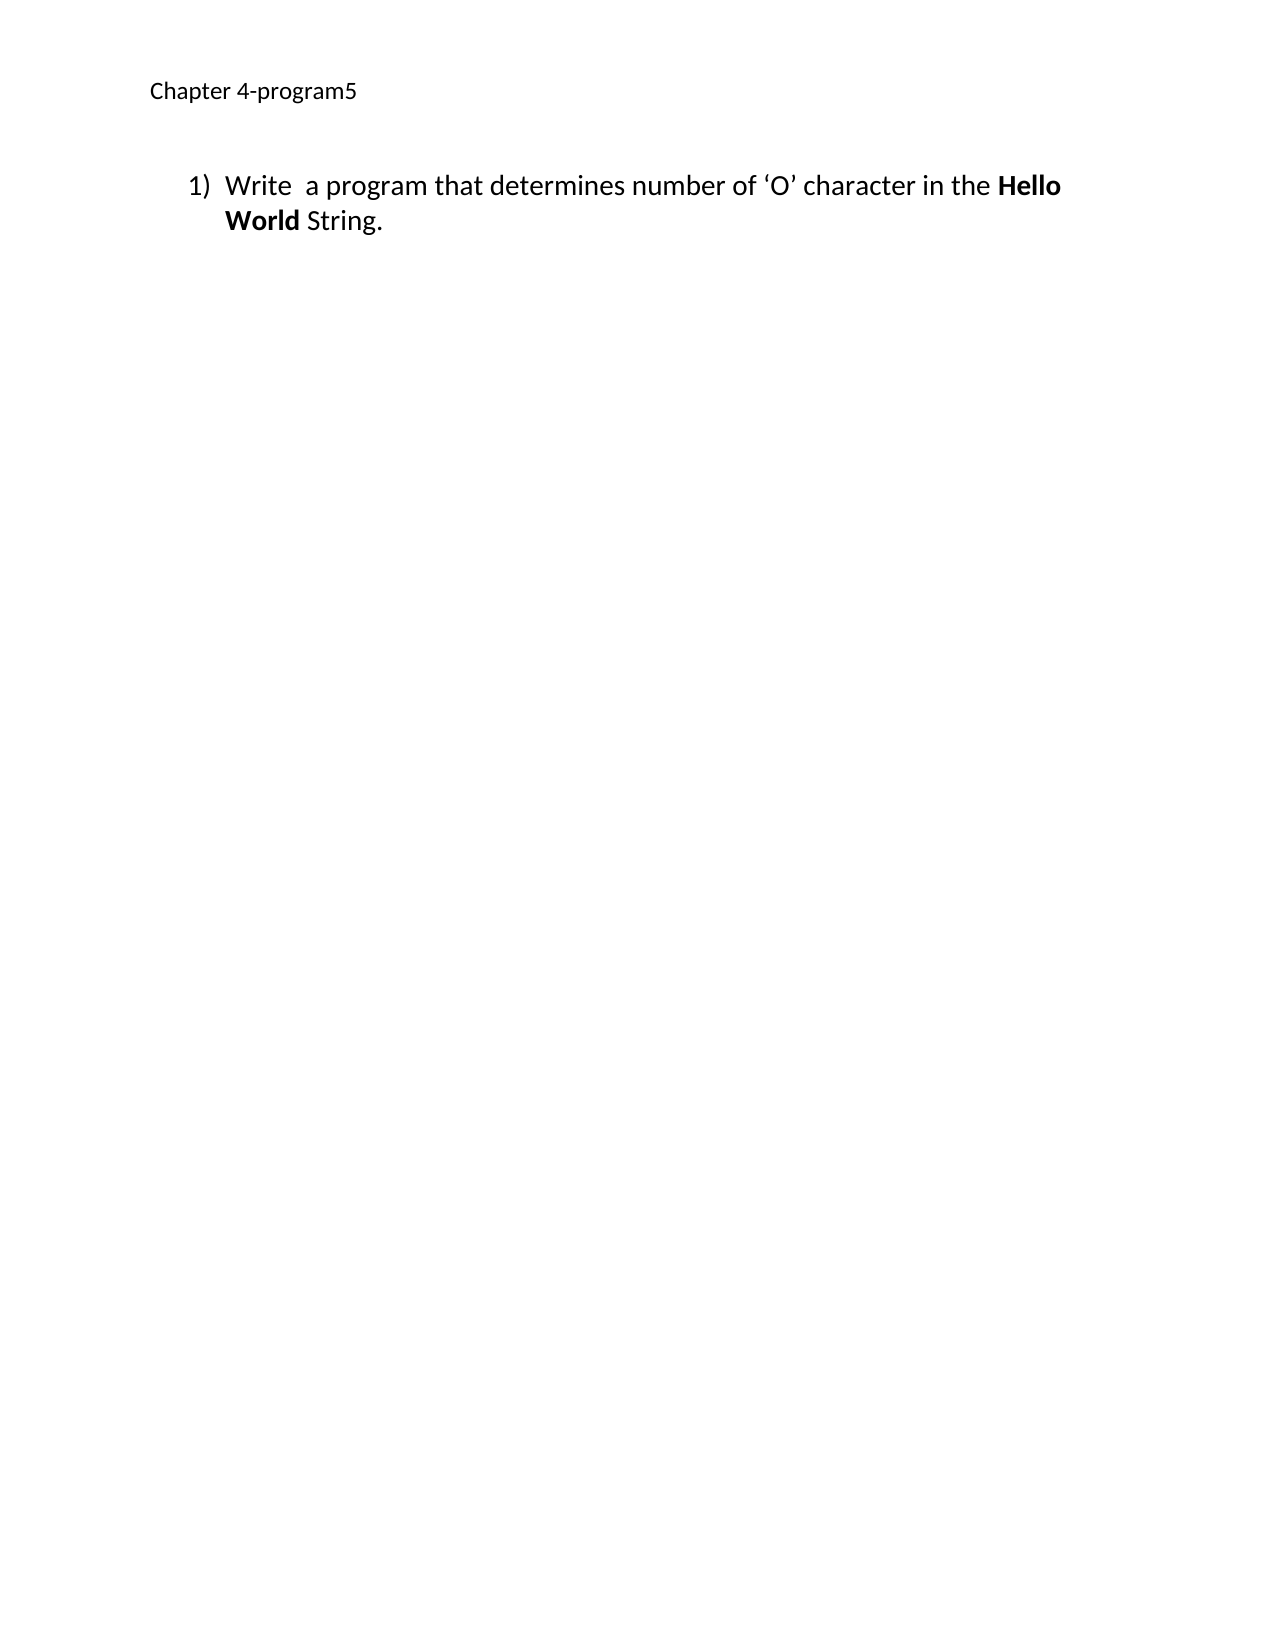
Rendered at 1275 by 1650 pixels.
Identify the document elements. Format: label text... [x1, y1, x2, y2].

list Write a program that determines number of ‘O’ character in the Hello World String. [187, 167, 1125, 238]
